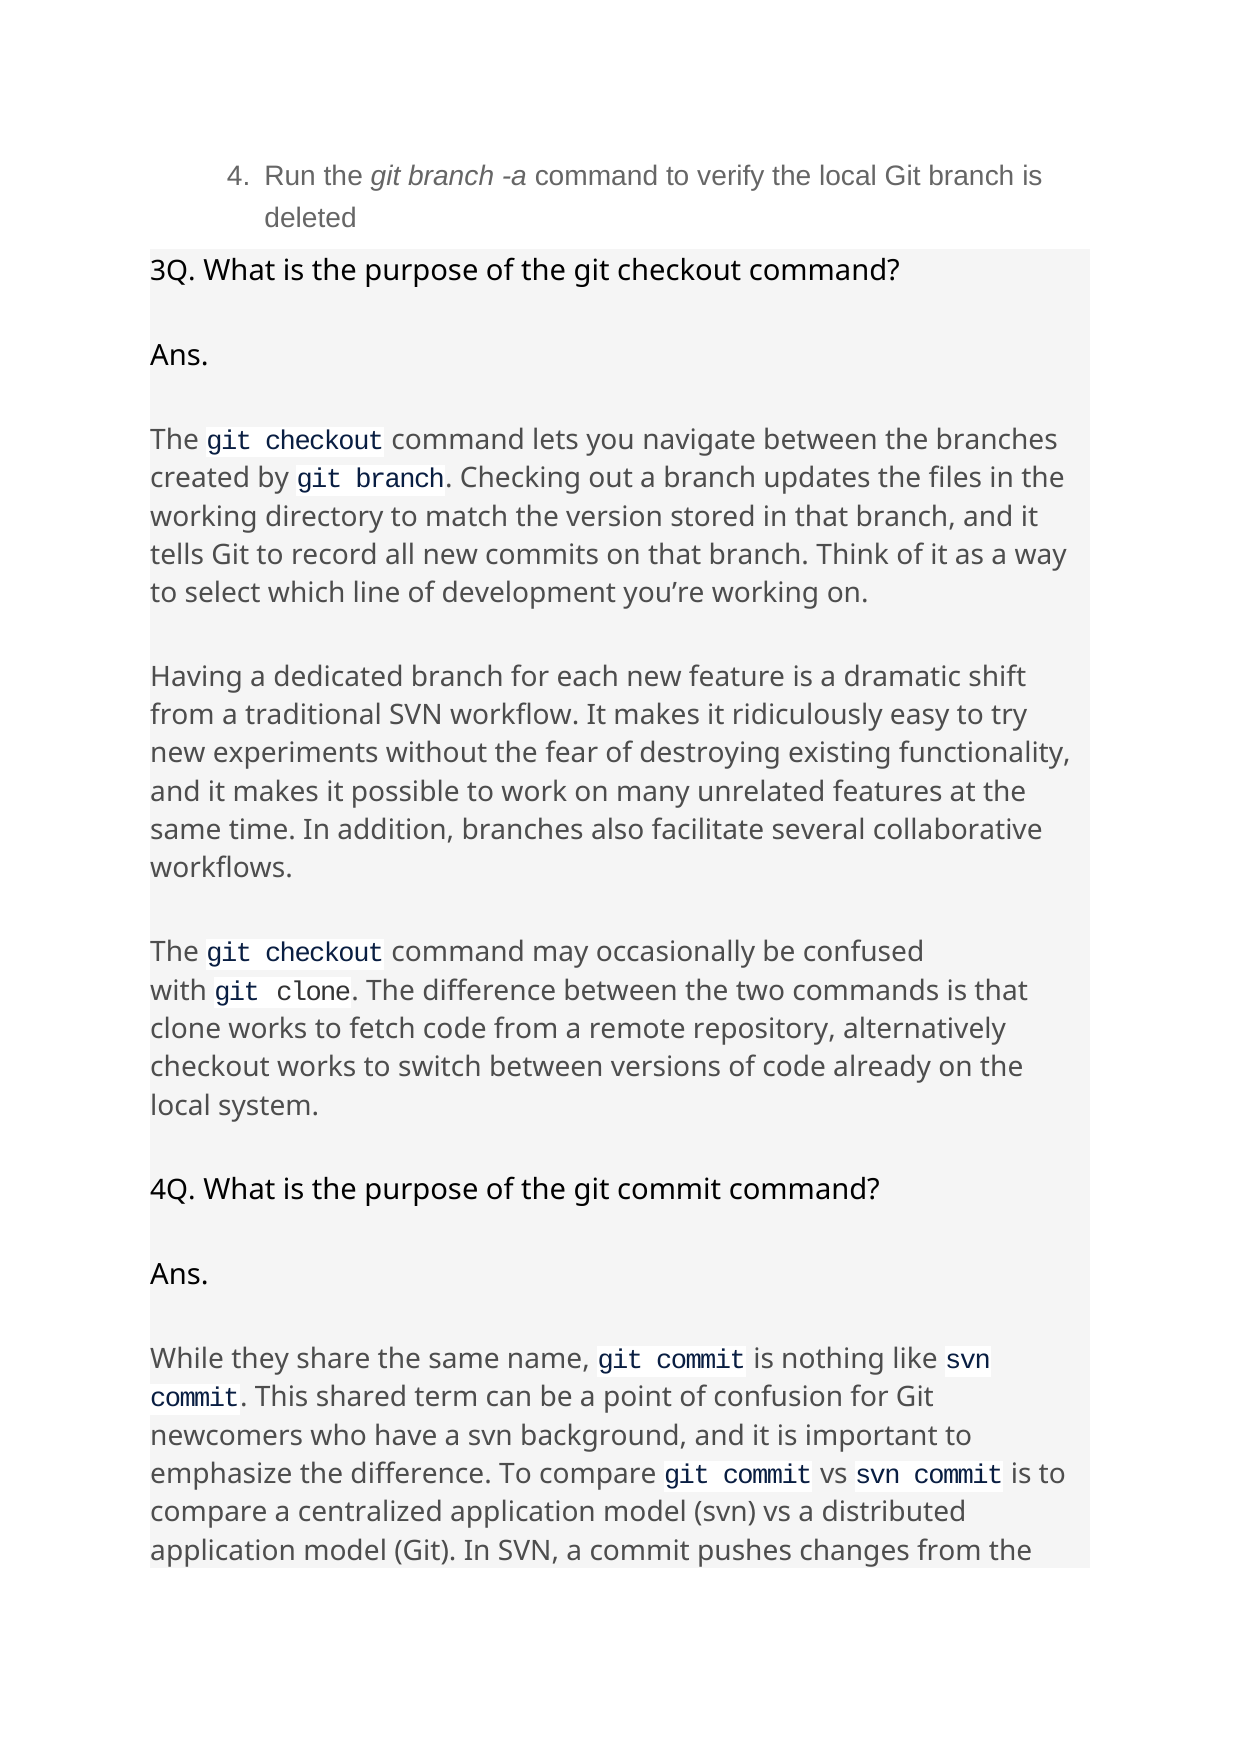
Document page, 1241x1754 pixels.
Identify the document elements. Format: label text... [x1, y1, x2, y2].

text The git checkout command may occasionally be confused with git clone. The difference between the two commands is that clone works to fetch code from a remote repository, alternatively checkout works to switch between versions of code already on the local system. [150, 931, 1090, 1123]
text Ans. [150, 334, 1090, 374]
text 3Q. What is the purpose of the git checkout command? [150, 249, 1090, 289]
text The git checkout command lets you navigate between the branches created by git branch. Checking out a branch updates the files in the working directory to match the version stored in that branch, and it tells Git to record all new commits on that branch. Think of it as a way to select which line of development you’re working on. [150, 419, 1090, 611]
text 4Q. What is the purpose of the git commit command? [150, 1168, 1090, 1208]
list Run the git branch -a command to verify the local Git branch is deleted [227, 150, 1090, 233]
text Ans. [150, 1253, 1090, 1293]
text Having a dedicated branch for each new feature is a dramatic shift from a traditional SVN workflow. It makes it ridiculously easy to try new experiments without the fear of destroying existing functionality, and it makes it possible to work on many unrelated features at the same time. In addition, branches also facilitate several collaborative workflows. [150, 656, 1090, 886]
